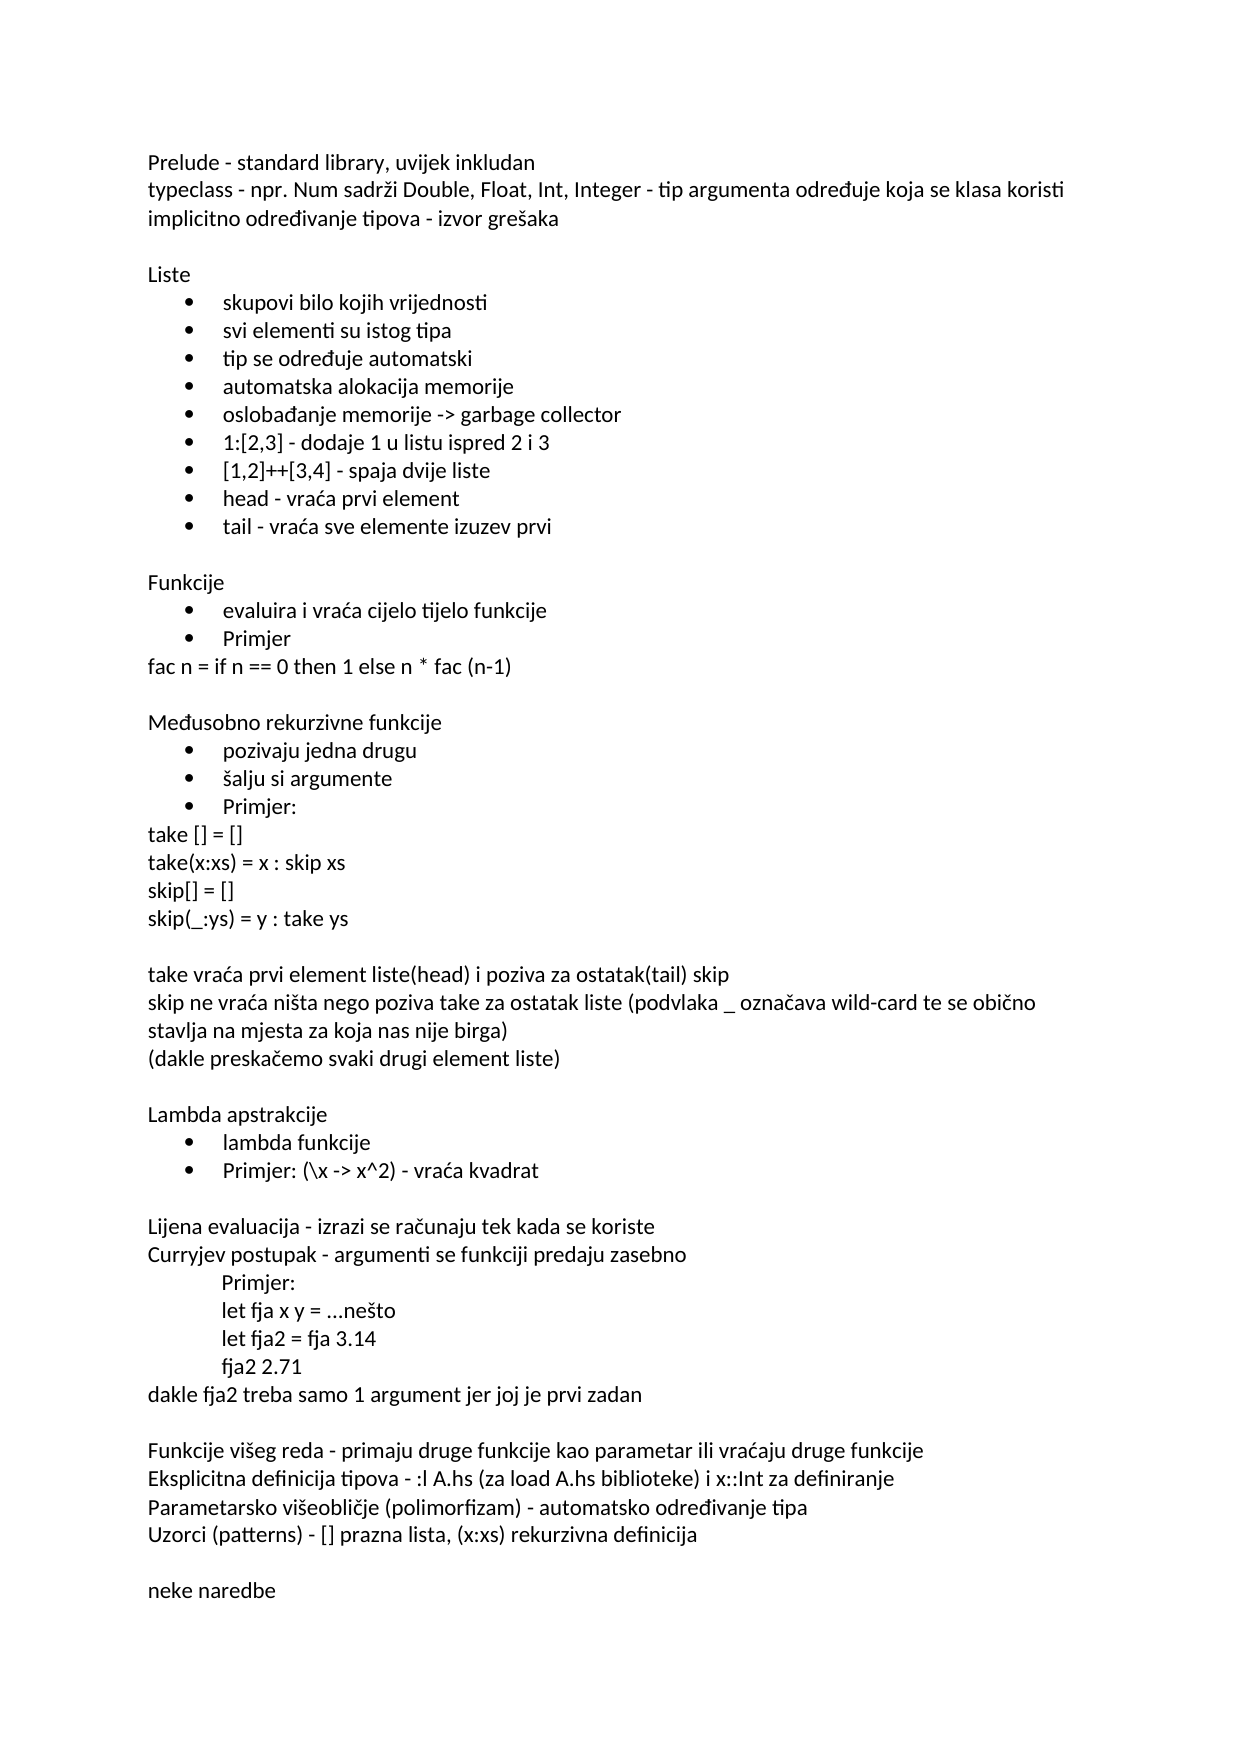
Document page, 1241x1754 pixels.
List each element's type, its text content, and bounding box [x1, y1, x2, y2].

list pozivaju jedna drugu [185, 736, 1093, 764]
text Uzorci (patterns) - [] prazna lista, (x:xs) rekurzivna definicija [148, 1521, 1093, 1549]
text Lambda apstrakcije [148, 1100, 1093, 1128]
list šalju si argumente [185, 764, 1093, 792]
list oslobađanje memorije -> garbage collector [185, 400, 1093, 428]
text Curryjev postupak - argumenti se funkciji predaju zasebno [148, 1240, 1093, 1268]
text take [] = [] [148, 820, 1093, 848]
list head - vraća prvi element [185, 484, 1093, 512]
text take vraća prvi element liste(head) i poziva za ostatak(tail) skip [148, 960, 1093, 988]
list tail - vraća sve elemente izuzev prvi [185, 512, 1093, 540]
text Funkcije višeg reda - primaju druge funkcije kao parametar ili vraćaju druge funkcije [148, 1437, 1093, 1464]
text let fja x y = ...nešto [148, 1296, 1093, 1324]
list Primjer: [185, 792, 1093, 820]
text let fja2 = fja 3.14 [148, 1324, 1093, 1352]
text Parametarsko višeobličje (polimorfizam) - automatsko određivanje tipa [148, 1493, 1093, 1521]
text take(x:xs) = x : skip xs [148, 848, 1093, 876]
text implicitno određivanje tipova - izvor grešaka [148, 204, 1093, 232]
list lambda funkcije [185, 1128, 1093, 1156]
list evaluira i vraća cijelo tijelo funkcije [185, 596, 1093, 624]
text skip ne vraća ništa nego poziva take za ostatak liste (podvlaka _ označava wild-card te se obično stavlja na mjesta za koja nas nije birga) [148, 988, 1093, 1044]
text dakle fja2 treba samo 1 argument jer joj je prvi zadan [148, 1381, 1093, 1408]
list tip se određuje automatski [185, 344, 1093, 372]
text Eksplicitna definicija tipova - :l A.hs (za load A.hs biblioteke) i x::Int za definiranje [148, 1464, 1093, 1493]
text Lijena evaluacija - izrazi se računaju tek kada se koriste [148, 1212, 1093, 1240]
text Prelude - standard library, uvijek inkludan [148, 148, 1093, 176]
text neke naredbe [148, 1577, 1093, 1605]
list svi elementi su istog tipa [185, 316, 1093, 344]
text Funkcije [148, 568, 1093, 596]
list Primjer [185, 624, 1093, 652]
list Primjer: (\x -> x^2) - vraća kvadrat [185, 1156, 1093, 1184]
list 1:[2,3] - dodaje 1 u listu ispred 2 i 3 [185, 428, 1093, 456]
list automatska alokacija memorije [185, 372, 1093, 400]
text (dakle preskačemo svaki drugi element liste) [148, 1044, 1093, 1072]
text typeclass - npr. Num sadrži Double, Float, Int, Integer - tip argumenta određuje koja se klasa koristi [148, 176, 1093, 204]
text fja2 2.71 [148, 1352, 1093, 1381]
list skupovi bilo kojih vrijednosti [185, 288, 1093, 316]
text Liste [148, 260, 1093, 288]
list [1,2]++[3,4] - spaja dvije liste [185, 456, 1093, 484]
text skip(_:ys) = y : take ys [148, 904, 1093, 932]
text Međusobno rekurzivne funkcije [148, 708, 1093, 736]
text skip[] = [] [148, 876, 1093, 904]
text fac n = if n == 0 then 1 else n * fac (n-1) [148, 652, 1093, 680]
text Primjer: [148, 1268, 1093, 1296]
